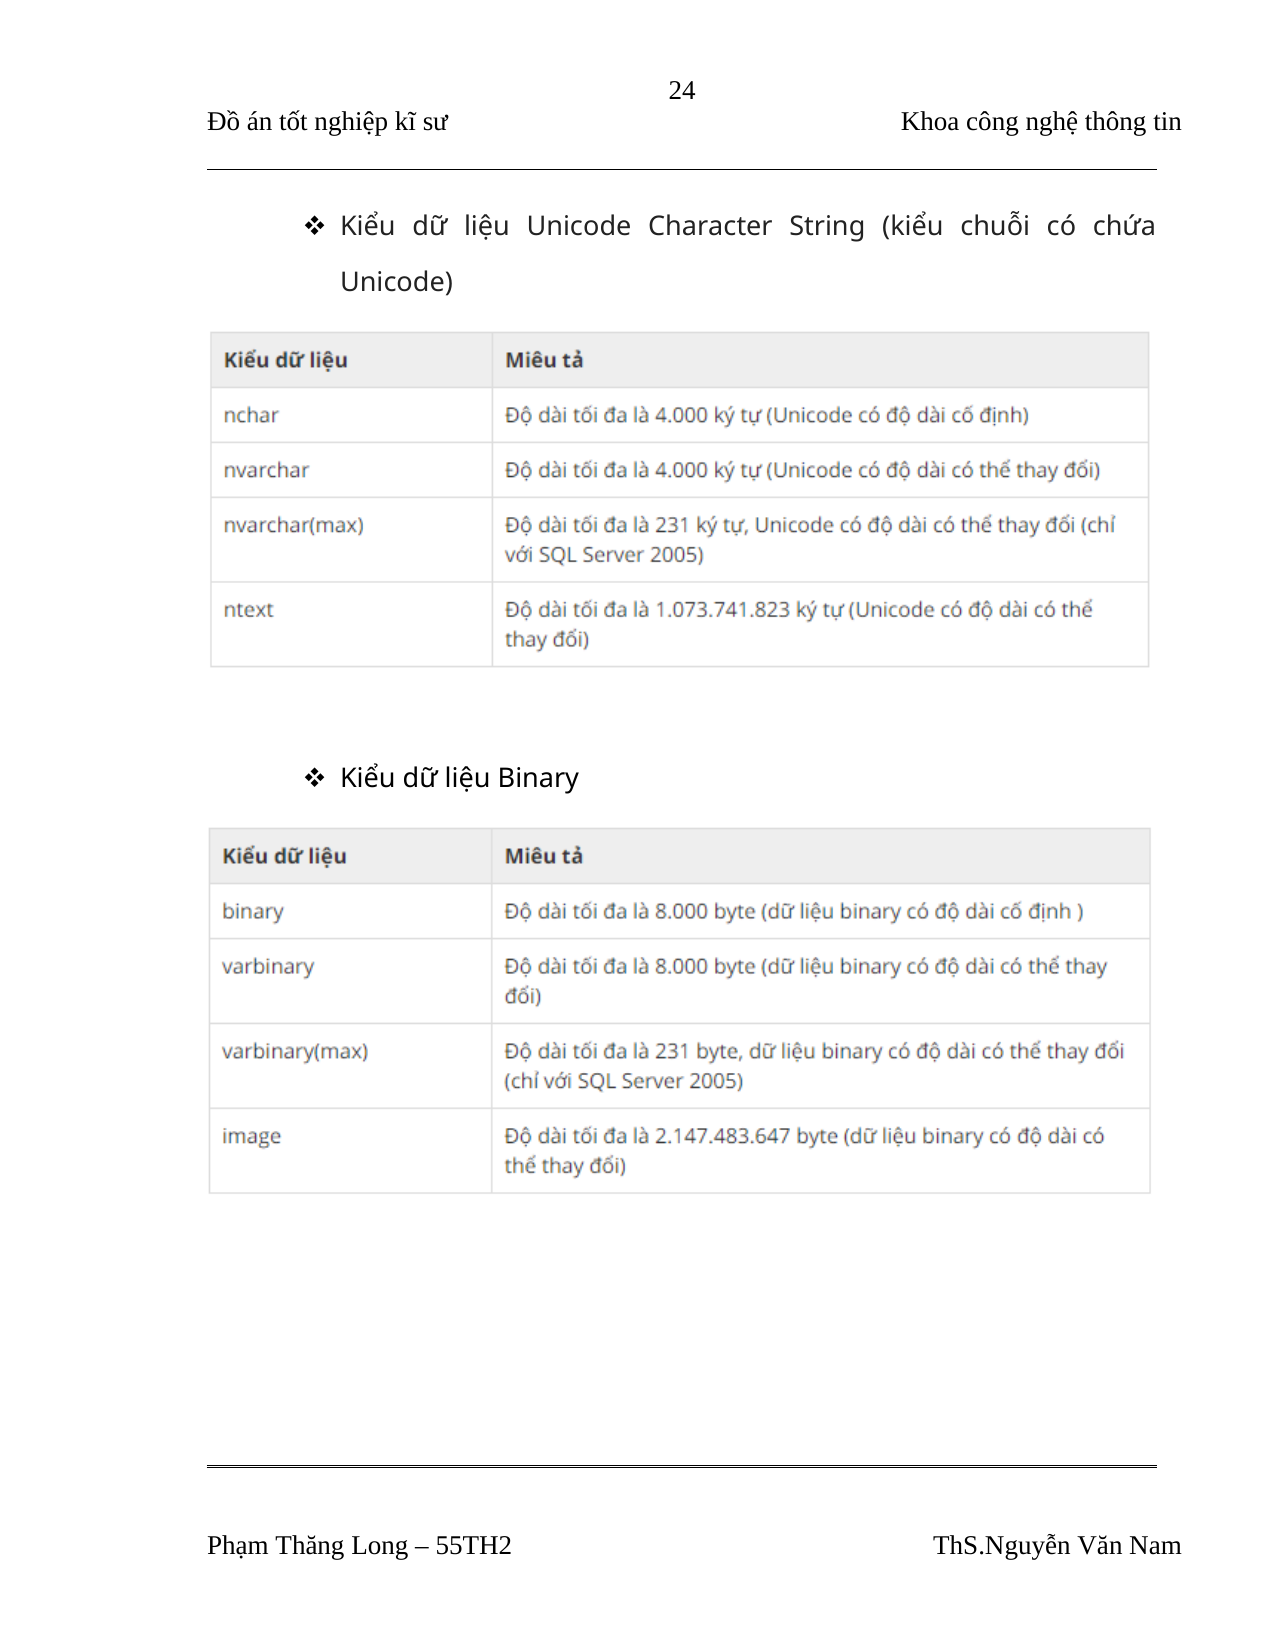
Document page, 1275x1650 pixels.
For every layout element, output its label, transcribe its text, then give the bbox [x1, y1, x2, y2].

list Kiểu dữ liệu Binary [302, 758, 1157, 795]
picture [206, 825, 1157, 1200]
list Kiểu dữ liệu Unicode Character String (kiểu chuỗi có chứa Unicode) [302, 207, 1157, 299]
picture [206, 330, 1157, 675]
